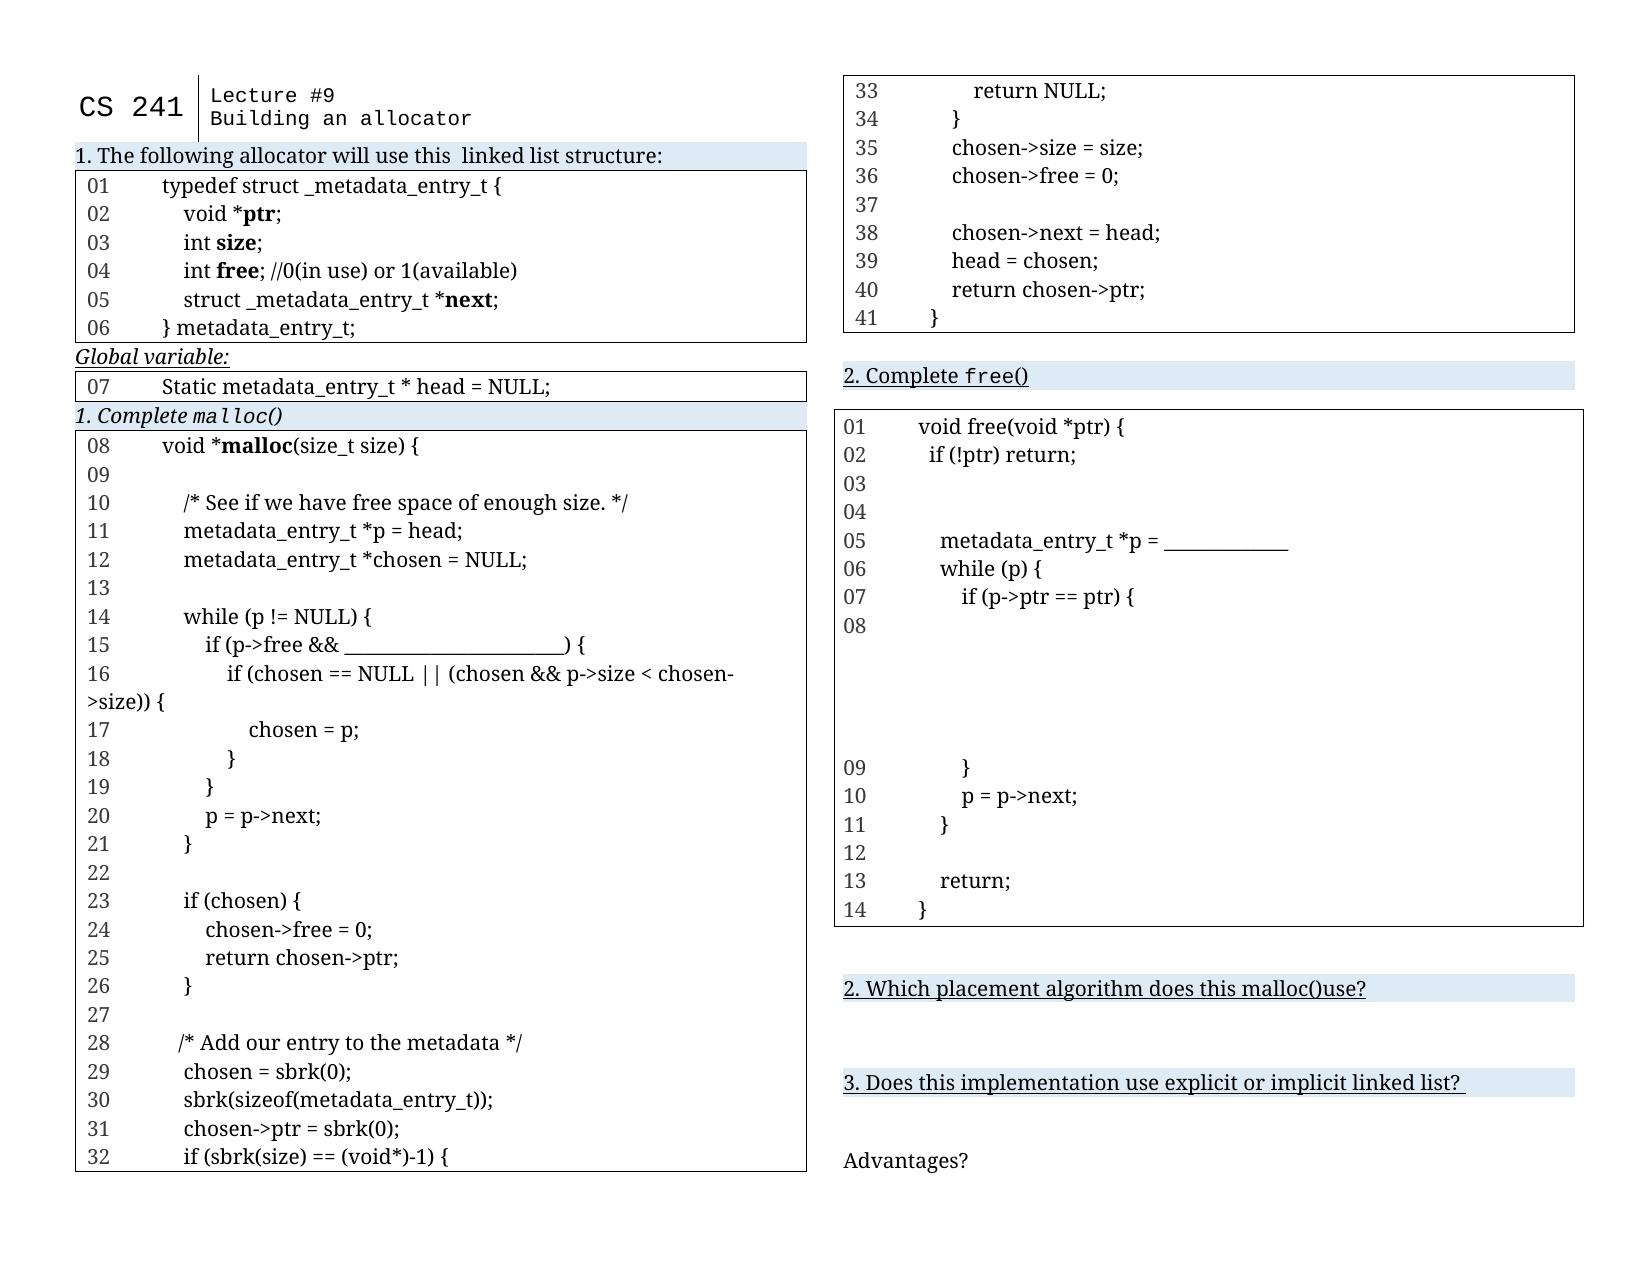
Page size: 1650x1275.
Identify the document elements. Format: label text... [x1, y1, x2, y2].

text Global variable: [75, 343, 807, 371]
table_header void *malloc(size_t size) { /* See if we have free space of enough size. */ metadata_entry_t *p = head; metadata_entry_t *chosen = NULL; while (p != NULL) { if (p->free && _______________________) { if (chosen == NULL || (chosen && p->size < chosen->size)) { chosen = p; } } p = p->next; } if (chosen) { chosen->free = 0; return chosen->ptr; } /* Add our entry to the metadata */ chosen = sbrk(0); sbrk(sizeof(metadata_entry_t)); chosen->ptr = sbrk(0); if (sbrk(size) == (void*)-1) { return NULL; } chosen->size = size; chosen->free = 0; chosen->next = head; head = chosen; return chosen->ptr; } [76, 431, 806, 1171]
table_header Static metadata_entry_t * head = NULL; [76, 372, 806, 401]
list void free(void *ptr) { [835, 410, 1583, 440]
list return; [843, 867, 1575, 892]
text 2. Complete free() [843, 361, 1575, 390]
list } [843, 810, 1575, 838]
table_header Lecture #9 Building an allocator [199, 75, 760, 142]
list if (!ptr) return; [843, 440, 1575, 469]
table_header typedef struct _metadata_entry_t { void *ptr; int size; int free; //0(in use) or 1(available) struct _metadata_entry_t *next; } metadata_entry_t; [76, 171, 806, 342]
text 1. Complete malloc() [75, 402, 807, 430]
list p = p->next; [843, 781, 1575, 810]
list while (p) { [843, 554, 1575, 583]
text 3. Does this implementation use explicit or implicit linked list? [843, 1068, 1575, 1097]
list if (p->ptr == ptr) { [843, 583, 1575, 611]
table_header CS 241 [75, 75, 198, 142]
text Advantages? [843, 1116, 1575, 1175]
list metadata_entry_t *p = _____________ [843, 526, 1575, 554]
table_header void *malloc(size_t size) { /* See if we have free space of enough size. */ metadata_entry_t *p = head; metadata_entry_t *chosen = NULL; while (p != NULL) { if (p->free && _______________________) { if (chosen == NULL || (chosen && p->size < chosen->size)) { chosen = p; } } p = p->next; } if (chosen) { chosen->free = 0; return chosen->ptr; } /* Add our entry to the metadata */ chosen = sbrk(0); sbrk(sizeof(metadata_entry_t)); chosen->ptr = sbrk(0); if (sbrk(size) == (void*)-1) { return NULL; } chosen->size = size; chosen->free = 0; chosen->next = head; head = chosen; return chosen->ptr; } [844, 76, 1574, 332]
list } [835, 892, 1583, 926]
text 1. The following allocator will use this linked list structure: [75, 142, 807, 170]
list } [843, 753, 1575, 781]
text 2. Which placement algorithm does this malloc()use? [843, 974, 1575, 1002]
